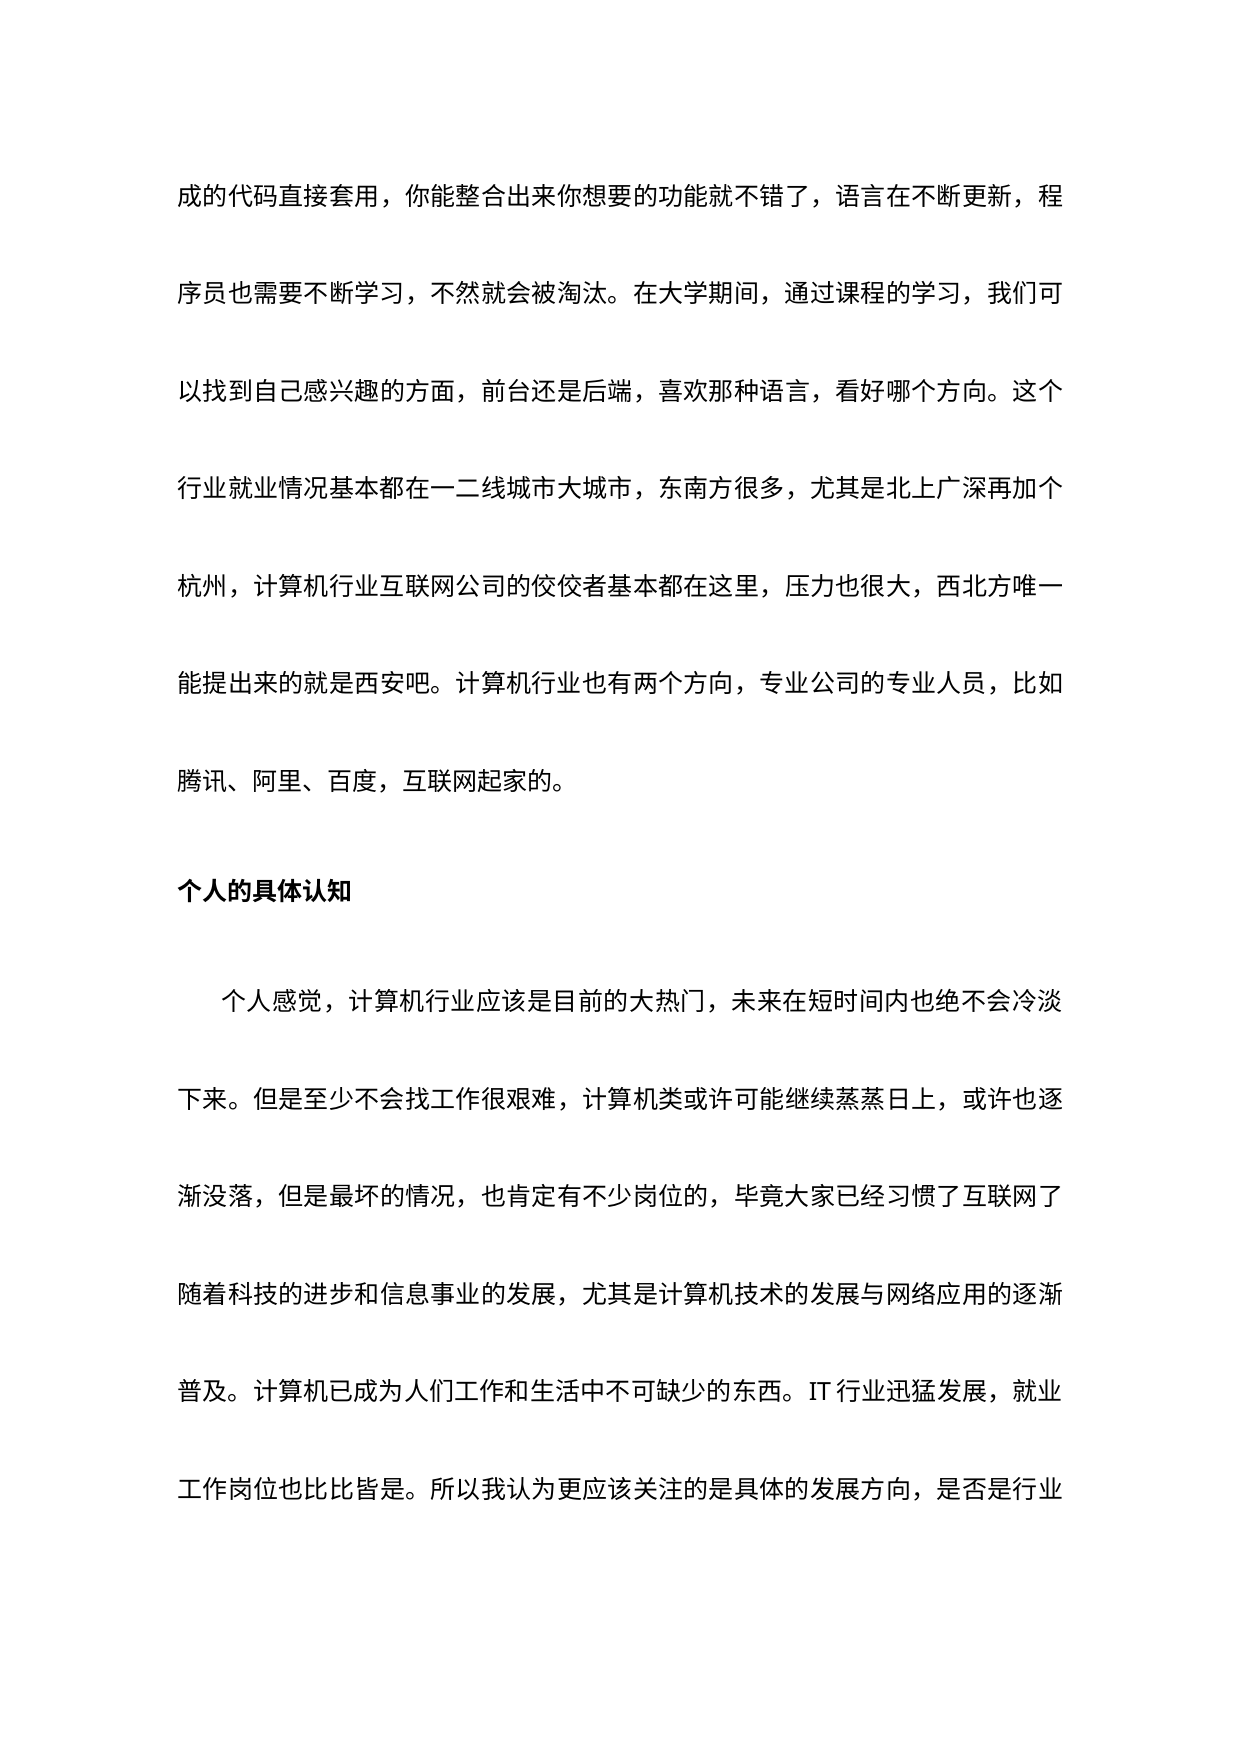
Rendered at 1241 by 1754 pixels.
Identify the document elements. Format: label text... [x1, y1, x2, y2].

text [177, 162, 1063, 812]
subtitle 个人的具体认知 [177, 857, 1063, 922]
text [177, 967, 1063, 1520]
